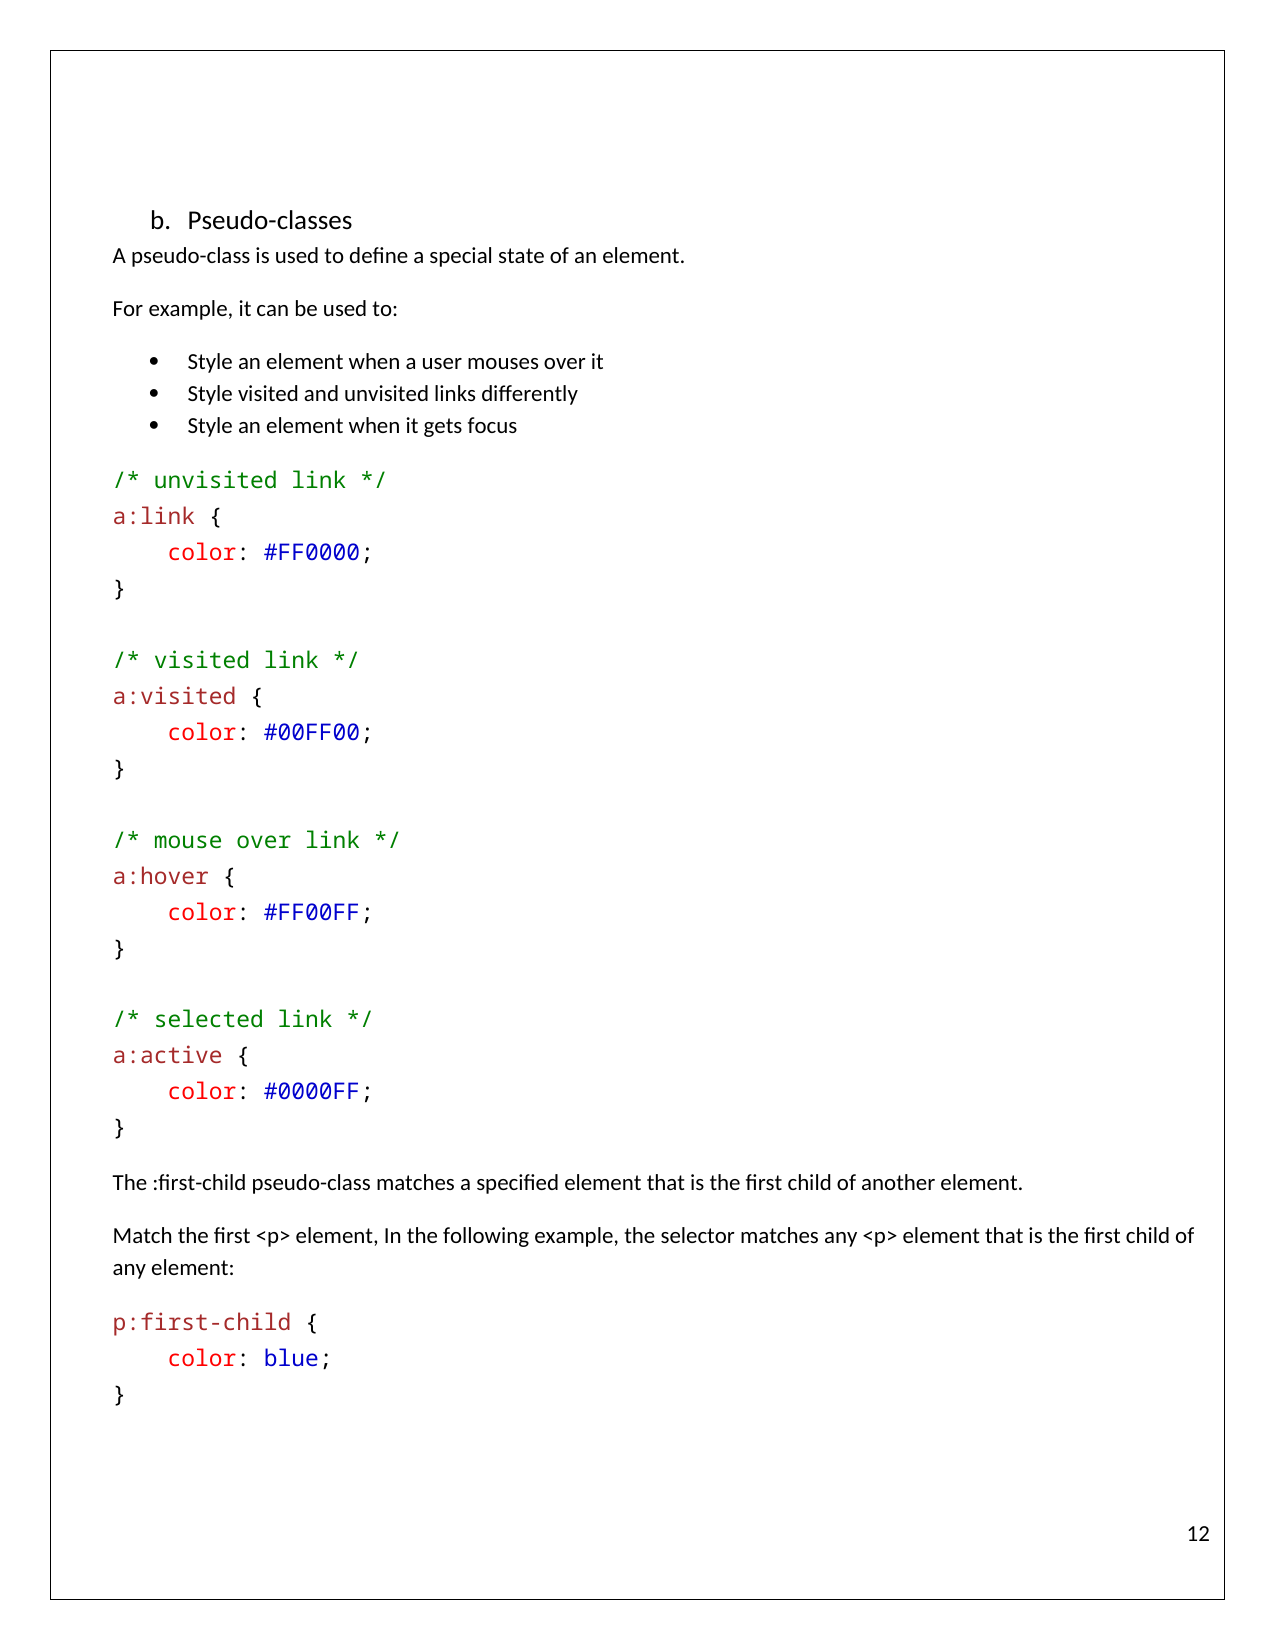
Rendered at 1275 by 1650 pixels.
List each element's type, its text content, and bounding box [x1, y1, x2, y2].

subtitle Pseudo-classes [150, 203, 1209, 236]
text /* unvisited link */ a:link { color: #FF0000; } /* visited link */ a:visited { color: #00FF00; } /* mouse over link */ a:hover { color: #FF00FF; } /* selected link */ a:active { color: #0000FF; } [112, 464, 1209, 1142]
text The :first-child pseudo-class matches a specified element that is the first child of another element. [112, 1168, 1209, 1196]
list Style an element when a user mouses over it [150, 347, 1209, 375]
text p:first-child { color: blue; } [112, 1306, 1209, 1409]
text For example, it can be used to: [112, 294, 1209, 322]
list Style an element when it gets focus [150, 411, 1209, 439]
list Style visited and unvisited links differently [150, 379, 1209, 407]
text Match the first <p> element, In the following example, the selector matches any <p> element that is the first child of any element: [112, 1221, 1209, 1281]
text A pseudo-class is used to define a special state of an element. [112, 241, 1209, 269]
